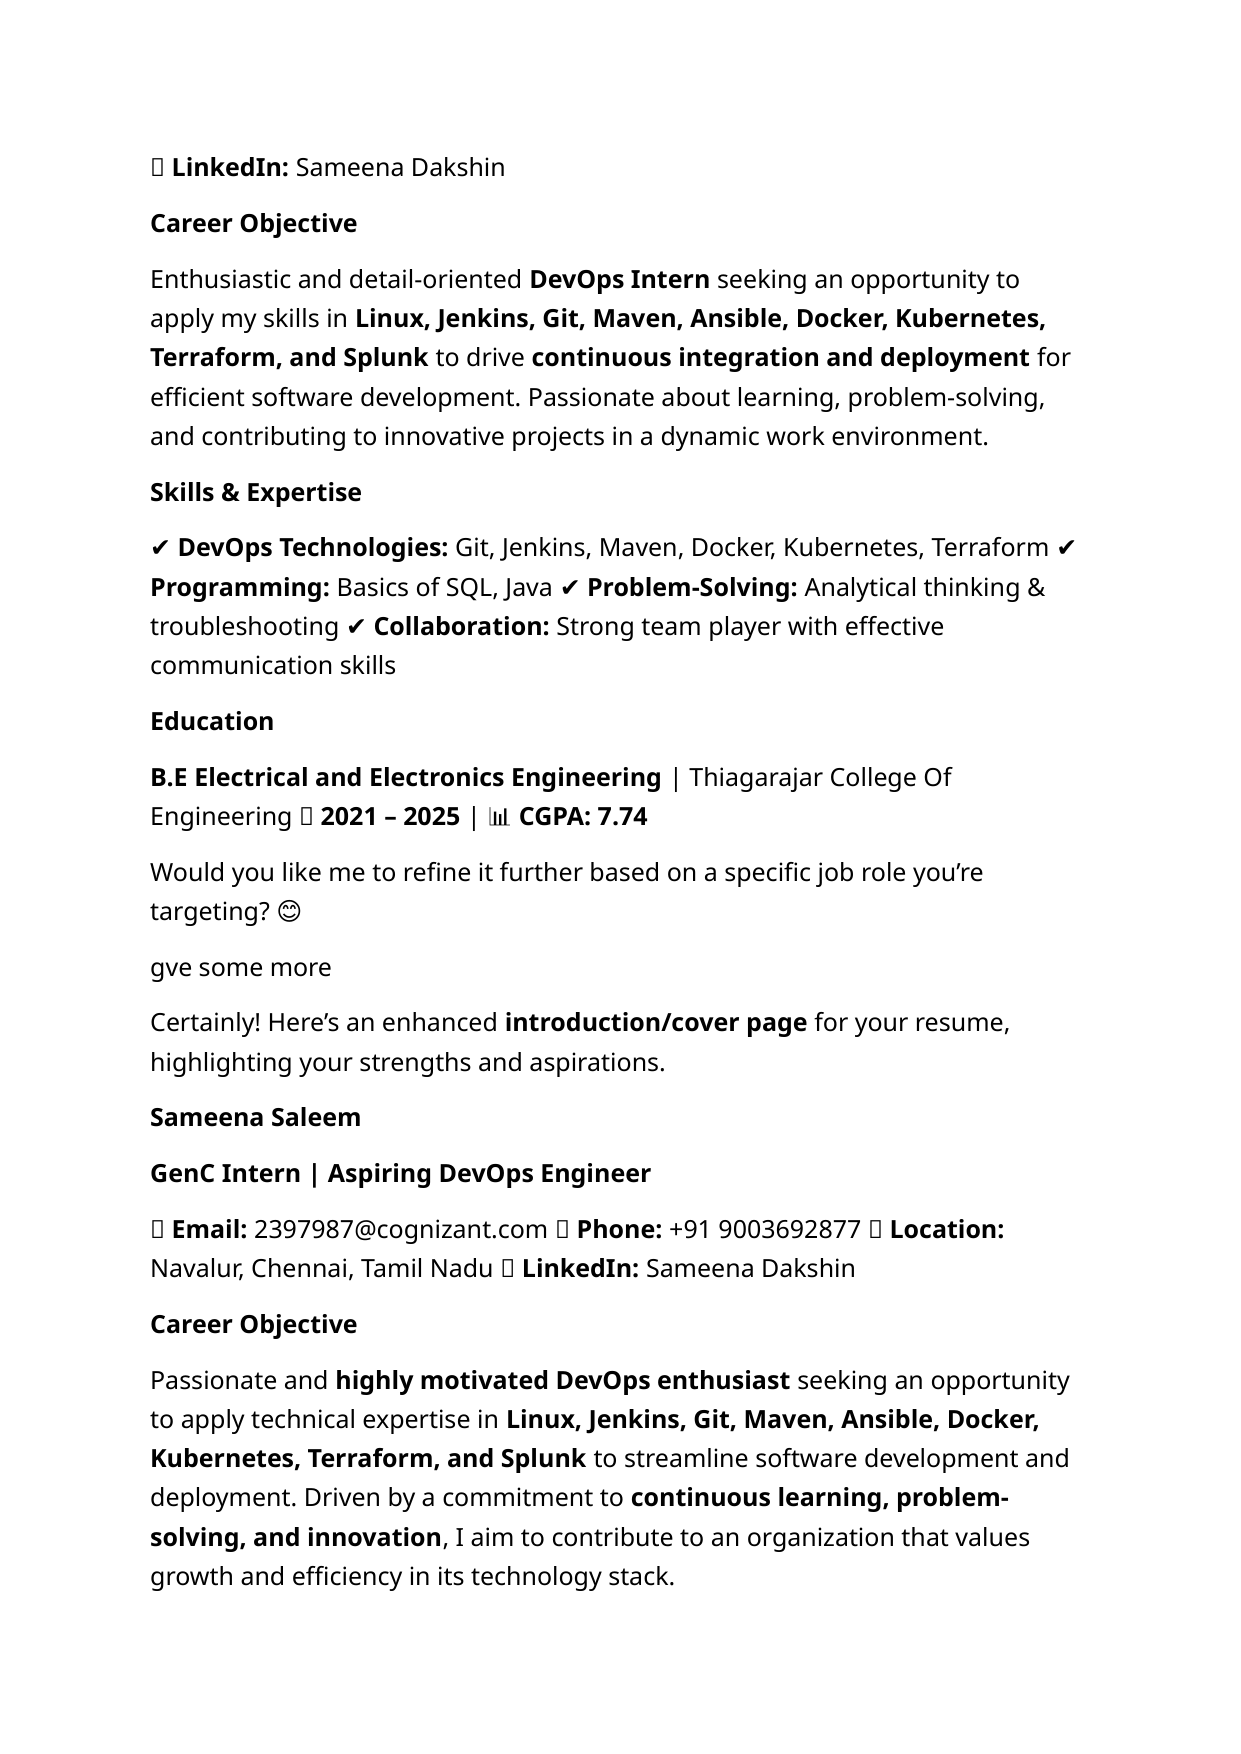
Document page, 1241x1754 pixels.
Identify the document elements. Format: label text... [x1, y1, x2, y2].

text 📧 Email: 2397987@cognizant.com 📞 Phone: +91 9003692877 📍 Location: Navalur, Chennai, Tamil Nadu 🔗 LinkedIn: Sameena Dakshin [150, 1212, 1090, 1285]
text Career Objective [150, 206, 1090, 240]
text Certainly! Here’s an enhanced introduction/cover page for your resume, highlighting your strengths and aspirations. [150, 1005, 1090, 1078]
text Would you like me to refine it further based on a specific job role you’re targeting? 🚀😊 [150, 854, 1090, 927]
text Passionate and highly motivated DevOps enthusiast seeking an opportunity to apply technical expertise in Linux, Jenkins, Git, Maven, Ansible, Docker, Kubernetes, Terraform, and Splunk to streamline software development and deployment. Driven by a commitment to continuous learning, problem-solving, and innovation, I aim to contribute to an organization that values growth and efficiency in its technology stack. [150, 1362, 1090, 1592]
text GenC Intern | Aspiring DevOps Engineer [150, 1156, 1090, 1190]
text Skills & Expertise [150, 474, 1090, 508]
text Enthusiastic and detail-oriented DevOps Intern seeking an opportunity to apply my skills in Linux, Jenkins, Git, Maven, Ansible, Docker, Kubernetes, Terraform, and Splunk to drive continuous integration and deployment for efficient software development. Passionate about learning, problem-solving, and contributing to innovative projects in a dynamic work environment. [150, 262, 1090, 452]
text B.E Electrical and Electronics Engineering | Thiagarajar College Of Engineering 📅 2021 – 2025 | 📊 CGPA: 7.74 [150, 759, 1090, 832]
text ✔ DevOps Technologies: Git, Jenkins, Maven, Docker, Kubernetes, Terraform ✔ Programming: Basics of SQL, Java ✔ Problem-Solving: Analytical thinking & troubleshooting ✔ Collaboration: Strong team player with effective communication skills [150, 530, 1090, 682]
text Education [150, 703, 1090, 737]
text Career Objective [150, 1307, 1090, 1341]
text gve some more [150, 949, 1090, 983]
text 🔗 LinkedIn: Sameena Dakshin [150, 150, 1090, 184]
text Sameena Saleem [150, 1100, 1090, 1134]
